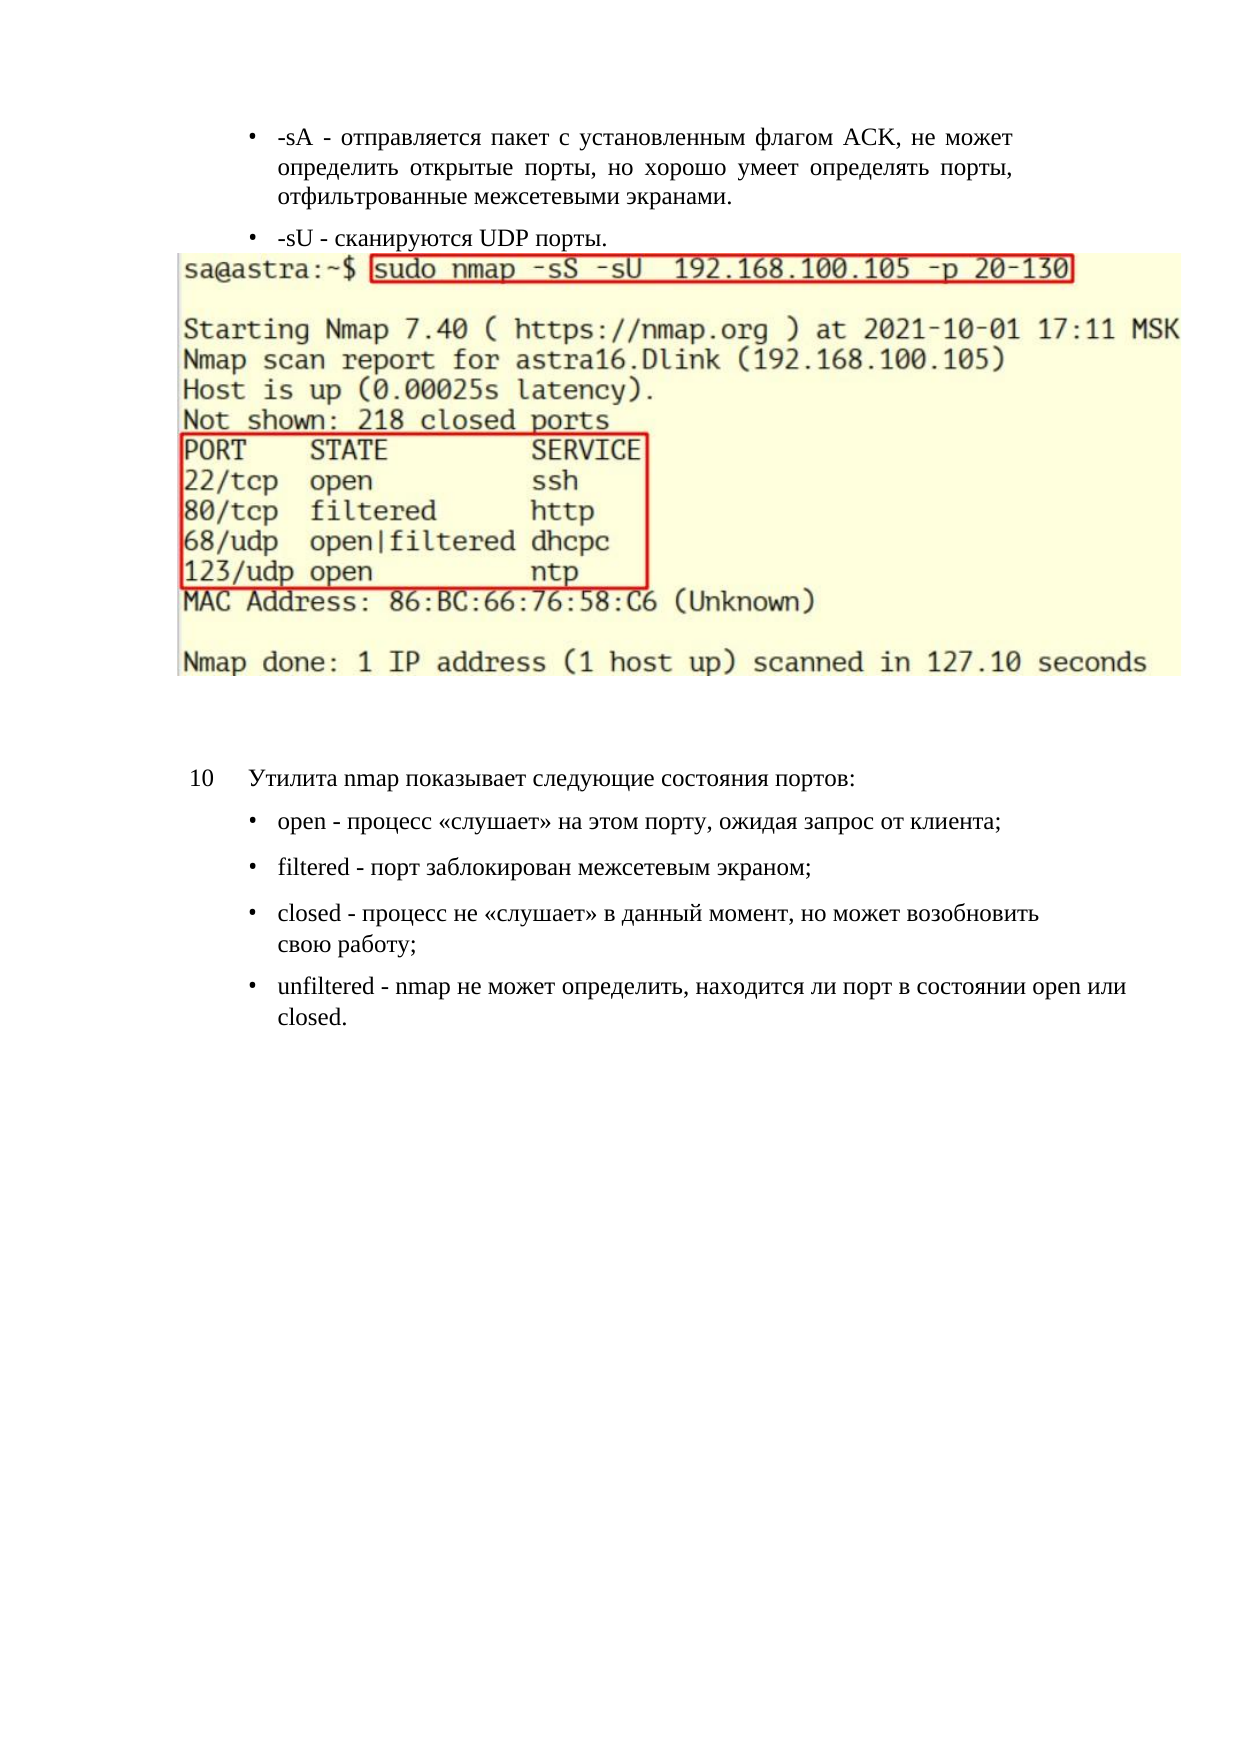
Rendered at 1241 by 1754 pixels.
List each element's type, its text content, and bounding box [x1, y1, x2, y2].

list open - процесс «слушает» на этом порту, ожидая запрос от клиента; [248, 803, 1152, 837]
list Утилита nmap показывает следующие состояния портов: [189, 763, 1152, 792]
list unfiltered - nmap не может определить, находится ли порт в состоянии open или closed. [248, 968, 1138, 1031]
list filtered - порт заблокирован межсетевым экраном; [248, 849, 1152, 883]
picture [177, 253, 1182, 676]
list -sA - отправляется пакет с установленным флагом ACK, не может определить открытые порты, но хорошо умеет определять порты, отфильтрованные межсетевыми экранами. [248, 118, 1013, 210]
list closed - процесс не «слушает» в данный момент, но может возобновить свою работу; [248, 894, 1086, 958]
list -sU - сканируются UDP порты. [248, 220, 1152, 253]
